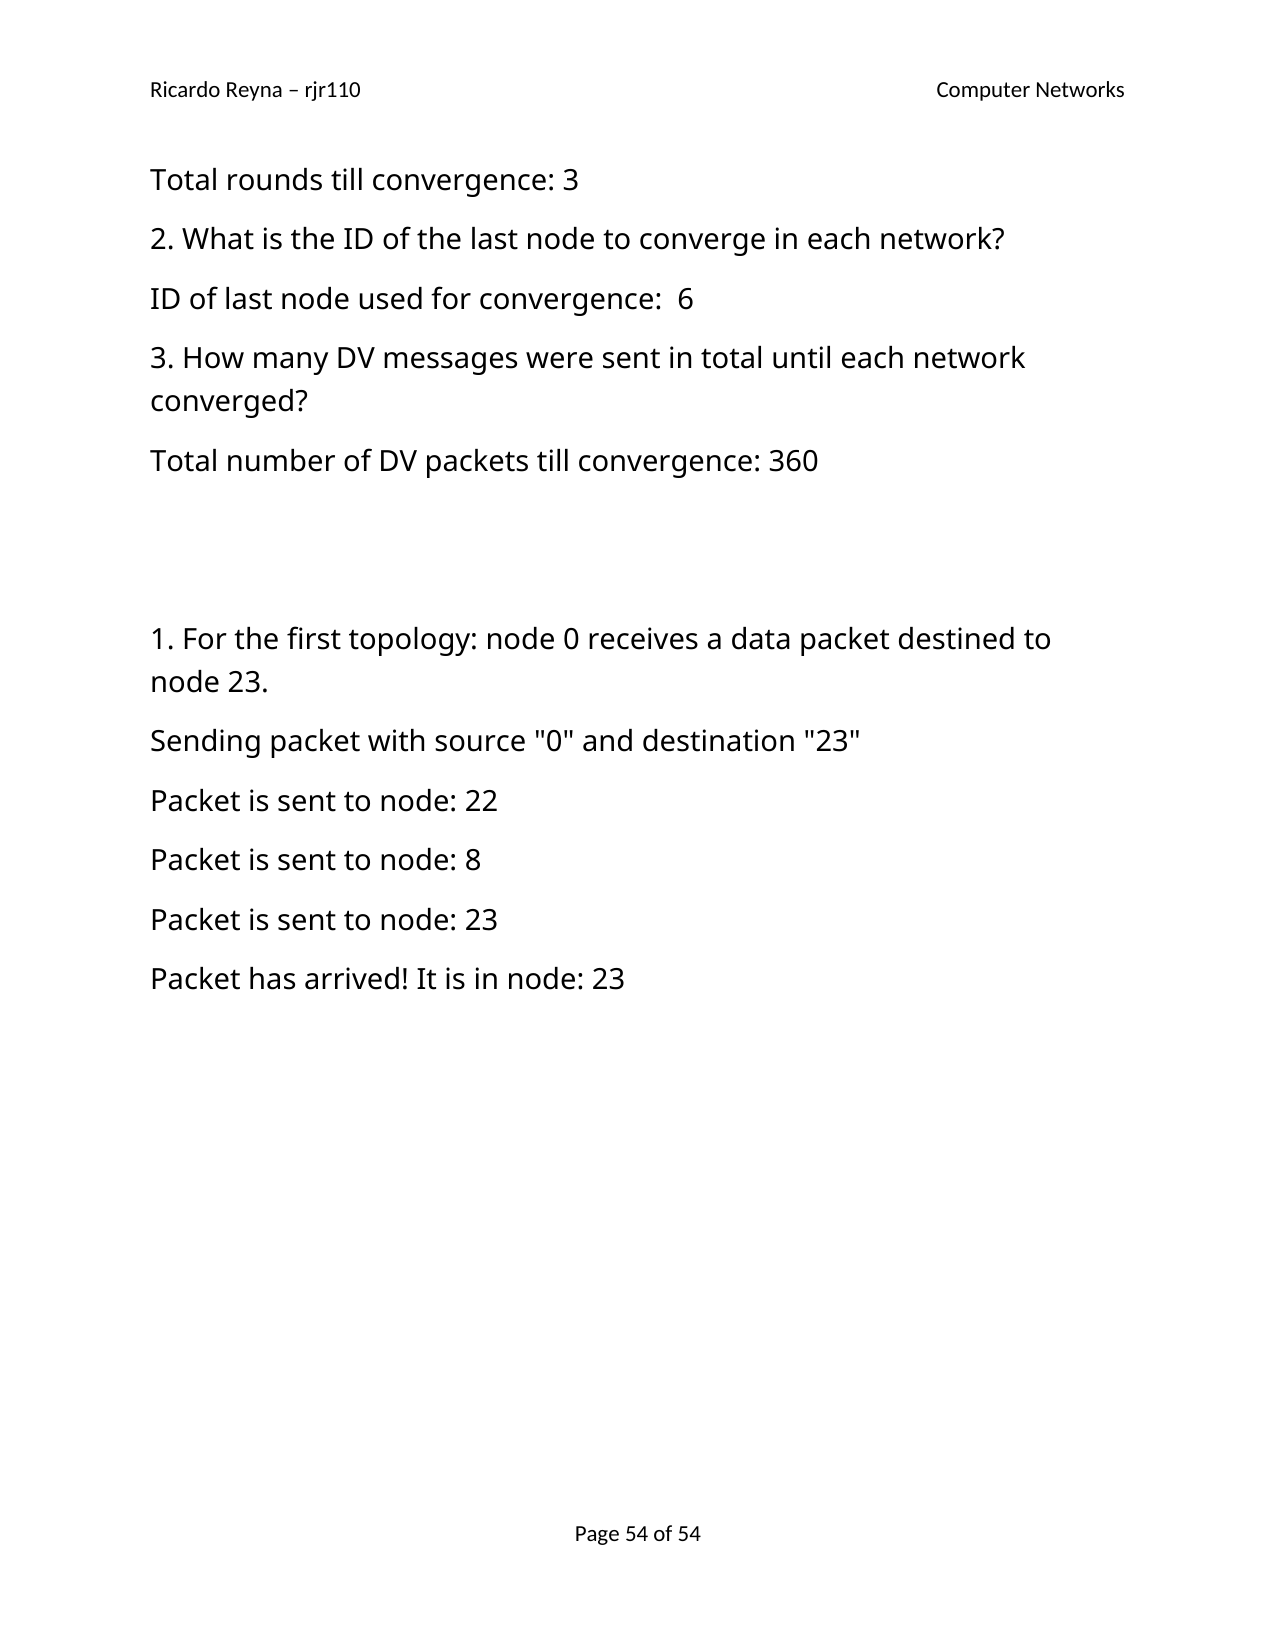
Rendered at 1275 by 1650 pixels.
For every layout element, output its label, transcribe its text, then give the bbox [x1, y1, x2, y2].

text 1. For the first topology: node 0 receives a data packet destined to node 23. [150, 618, 1125, 701]
text Sending packet with source "0" and destination "23" [150, 721, 1125, 760]
text Packet has arrived! It is in node: 23 [150, 958, 1125, 998]
text Packet is sent to node: 8 [150, 839, 1125, 879]
text Total rounds till convergence: 3 [150, 159, 1125, 199]
text ID of last node used for convergence: 6 [150, 278, 1125, 318]
text 2. What is the ID of the last node to converge in each network? [150, 218, 1125, 258]
text Packet is sent to node: 23 [150, 899, 1125, 939]
text Packet is sent to node: 22 [150, 780, 1125, 820]
text Total number of DV packets till convergence: 360 [150, 440, 1125, 479]
text 3. How many DV messages were sent in total until each network converged? [150, 337, 1125, 420]
